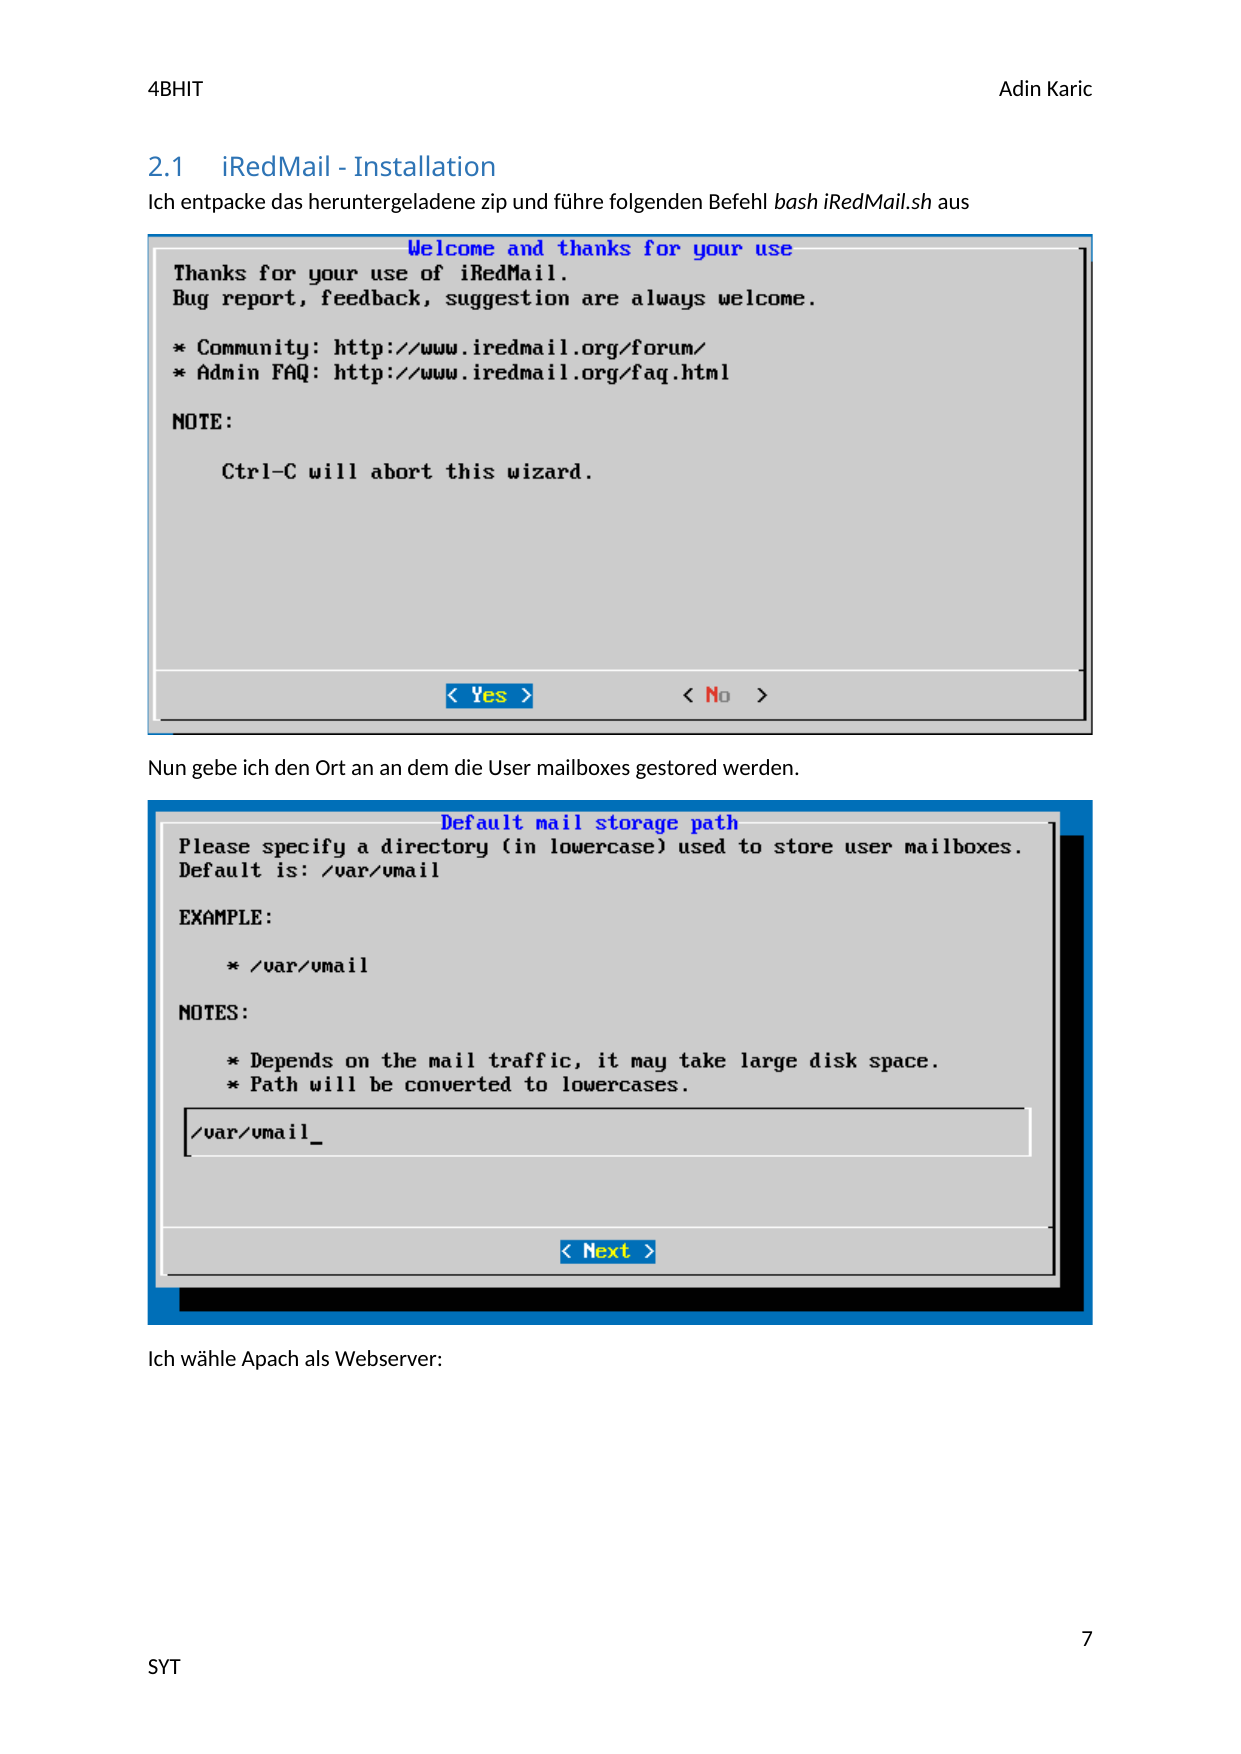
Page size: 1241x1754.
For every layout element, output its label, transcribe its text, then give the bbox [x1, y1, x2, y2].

picture [147, 234, 1093, 735]
text Ich entpacke das heruntergeladene zip und führe folgenden Befehl bash iRedMail.sh aus [148, 187, 1093, 215]
picture [147, 800, 1093, 1325]
text Ich wähle Apach als Webserver: [148, 1344, 1093, 1372]
text Nun gebe ich den Ort an an dem die User mailboxes gestored werden. [148, 753, 1093, 782]
subtitle iRedMail - Installation [148, 148, 1093, 184]
